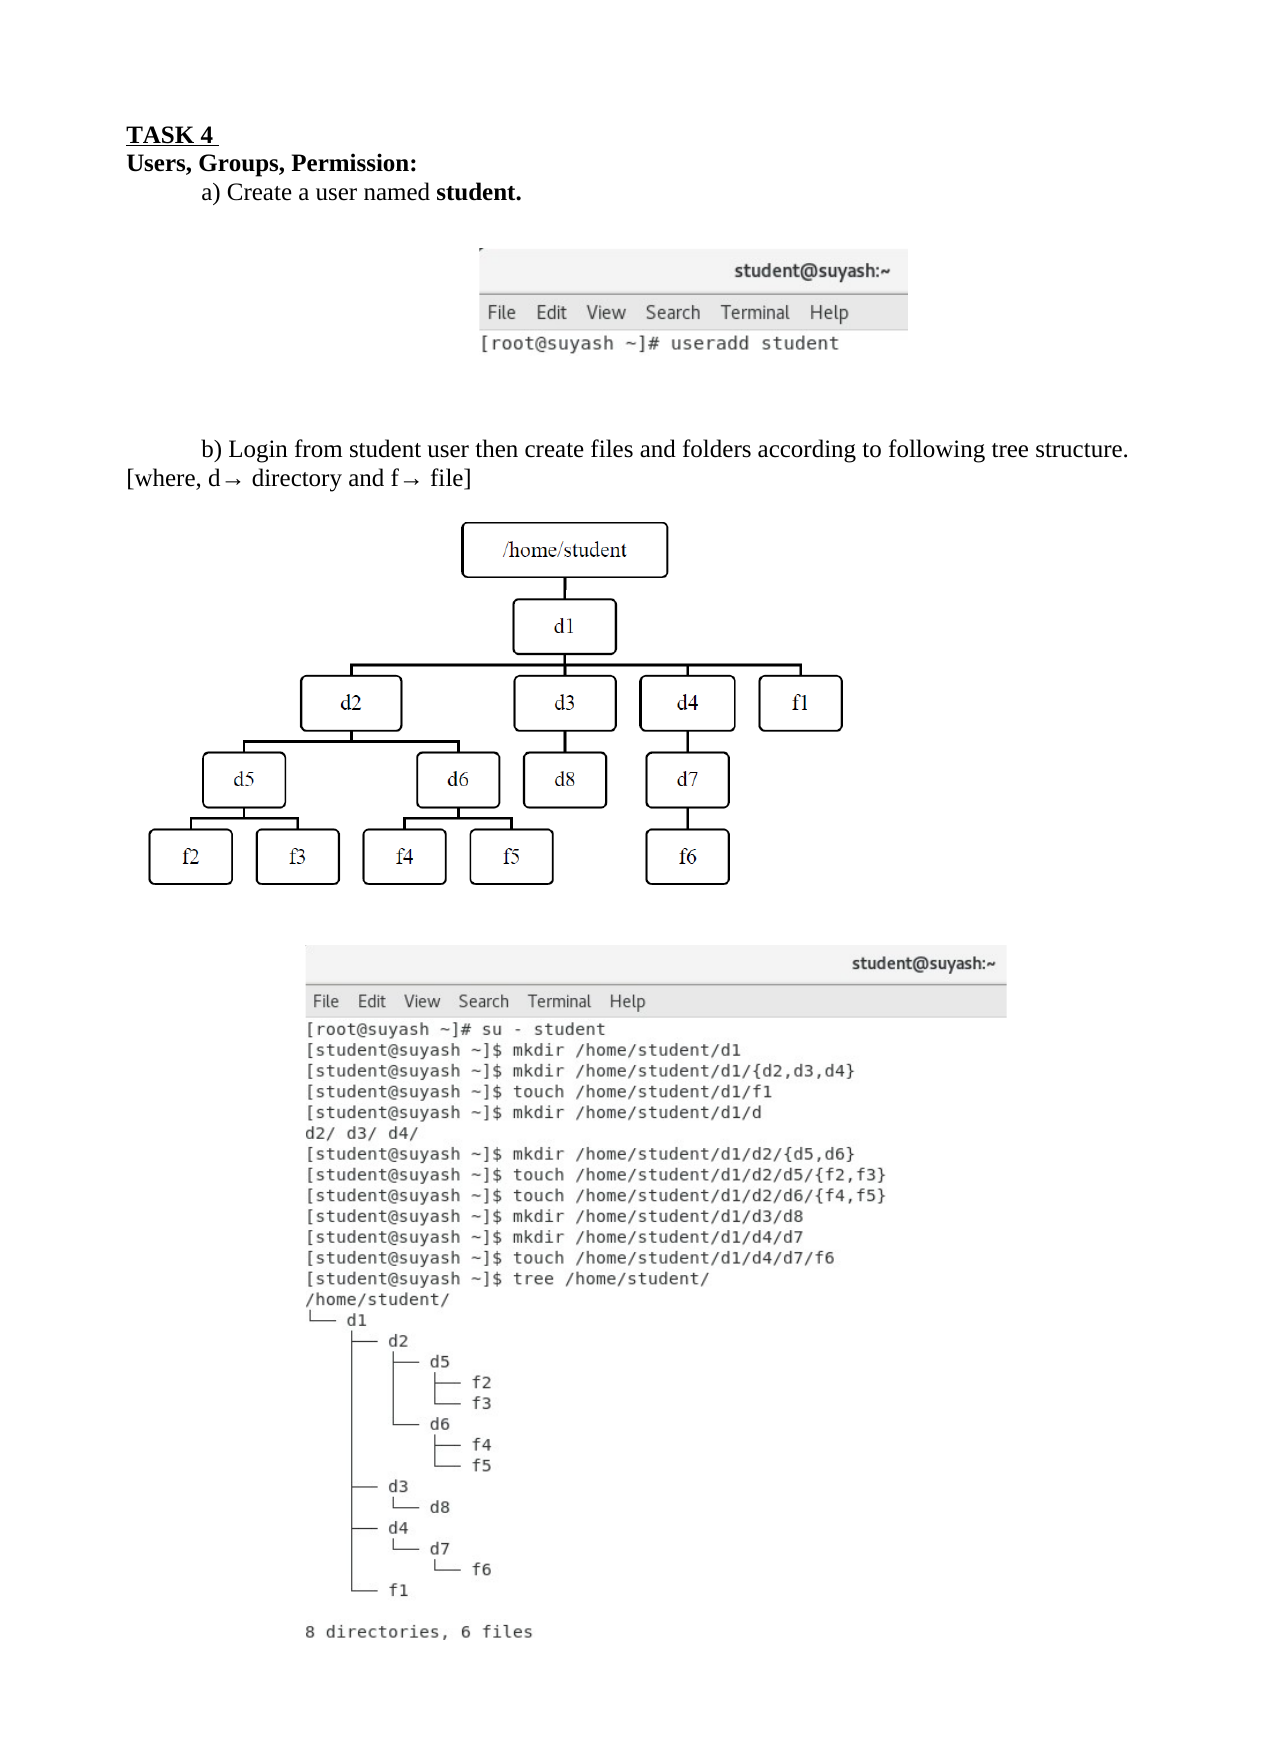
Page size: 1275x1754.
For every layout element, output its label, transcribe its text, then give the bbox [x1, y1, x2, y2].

list b) Login from student user then create files and folders according to following tree structure. [where, d→ directory and f→ file] [126, 434, 1186, 491]
picture [305, 945, 1007, 1640]
text Users, Groups, Permission: [126, 148, 1186, 177]
picture [126, 520, 882, 888]
picture [479, 248, 908, 356]
list a) Create a user named student. [126, 177, 1186, 206]
text TASK 4 [126, 120, 1186, 148]
